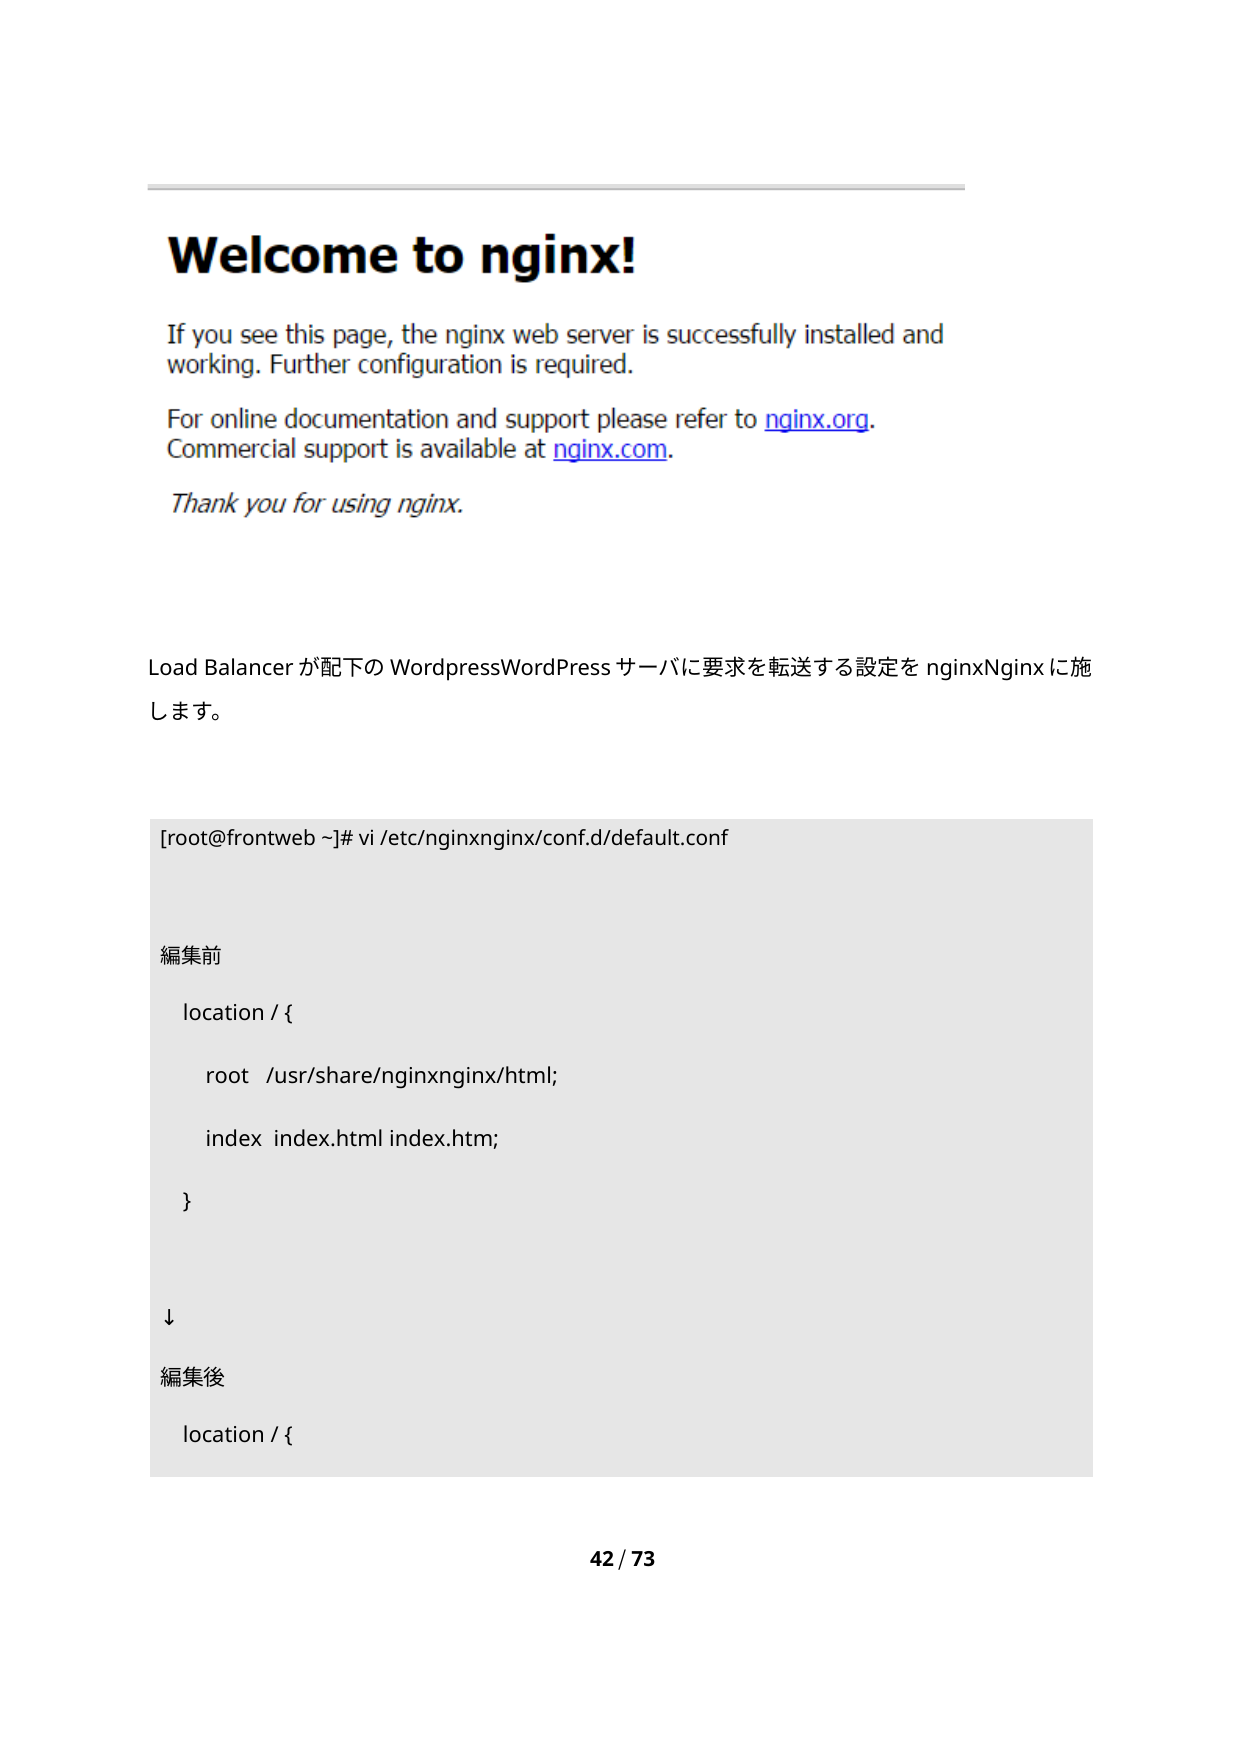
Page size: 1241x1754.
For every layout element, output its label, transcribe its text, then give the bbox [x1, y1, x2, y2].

text Load Balancerが配下のサーバに要求を転送する設定をに施します。 [148, 648, 1092, 728]
picture [147, 184, 965, 552]
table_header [150, 819, 1093, 1477]
